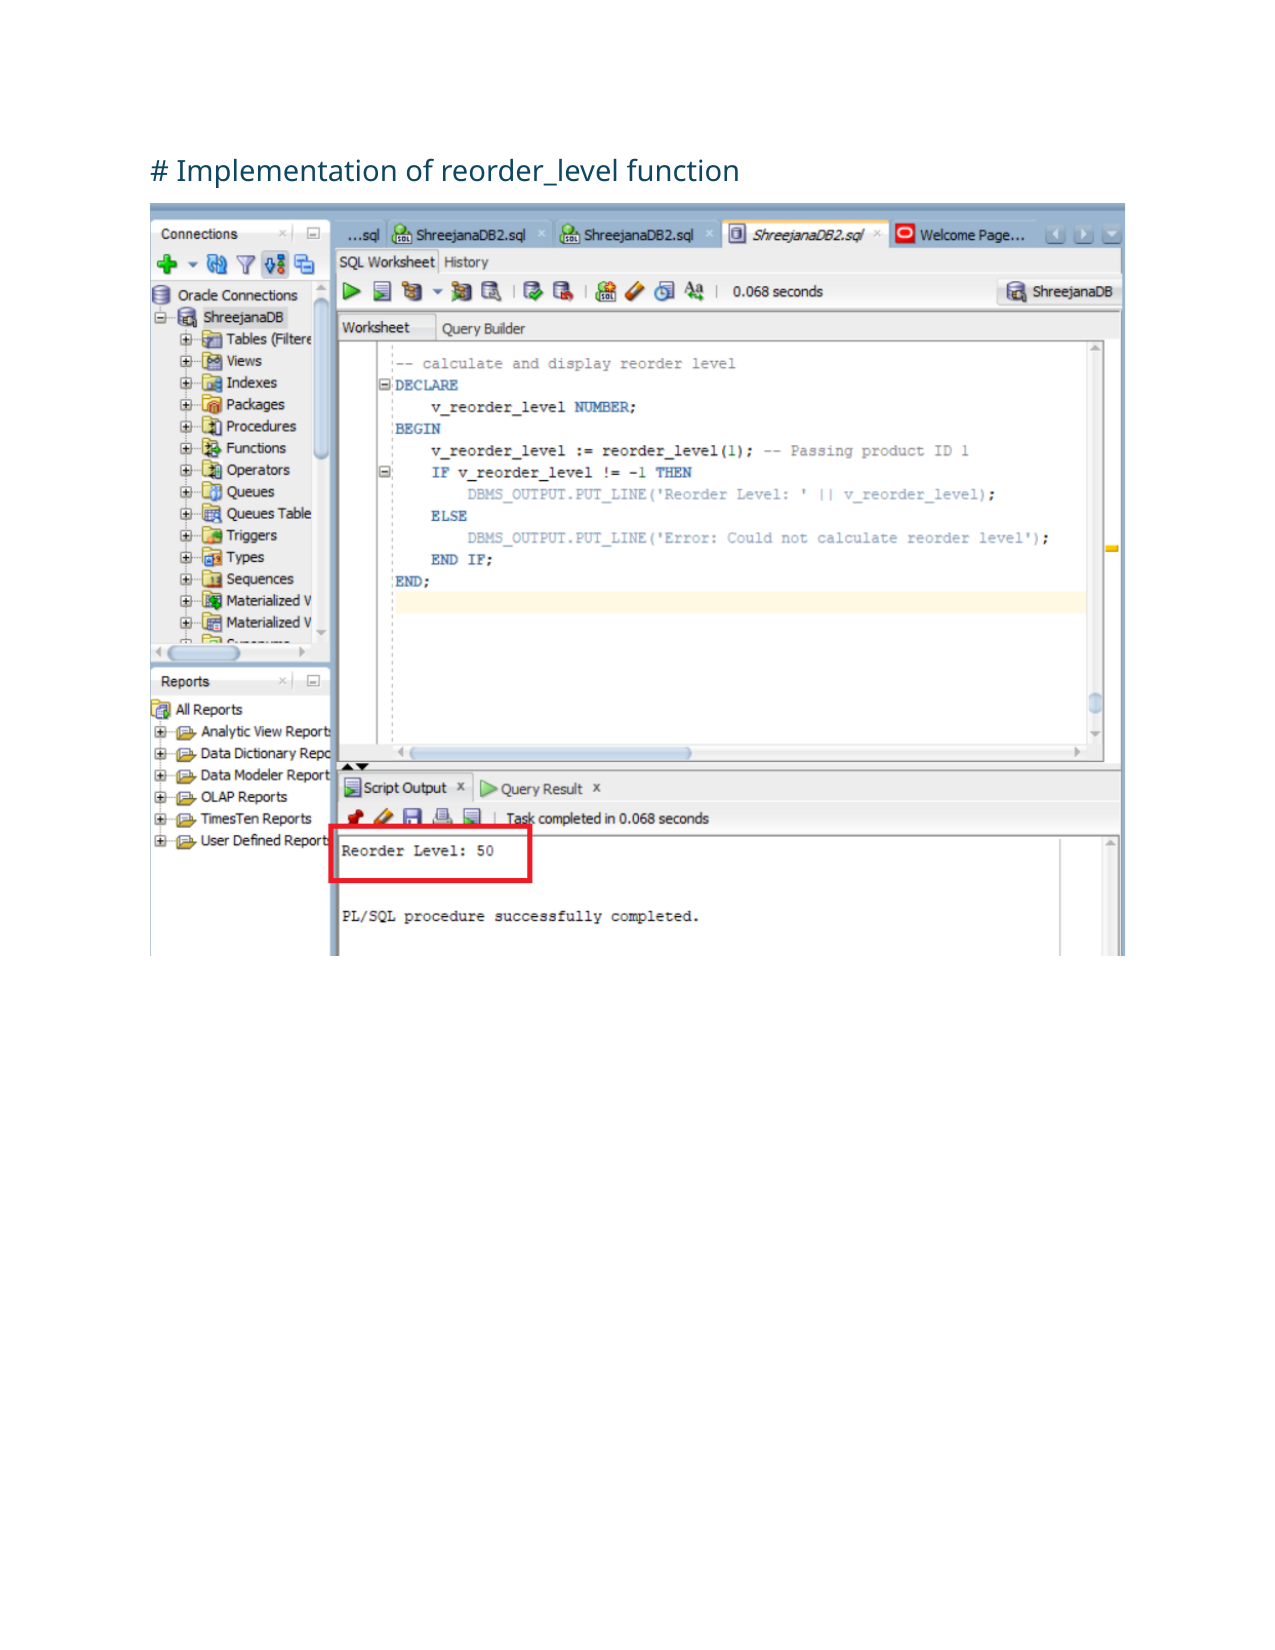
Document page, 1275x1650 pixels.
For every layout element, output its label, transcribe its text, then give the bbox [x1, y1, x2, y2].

picture [150, 203, 1125, 956]
subtitle # Implementation of reorder_level function [150, 150, 1125, 190]
